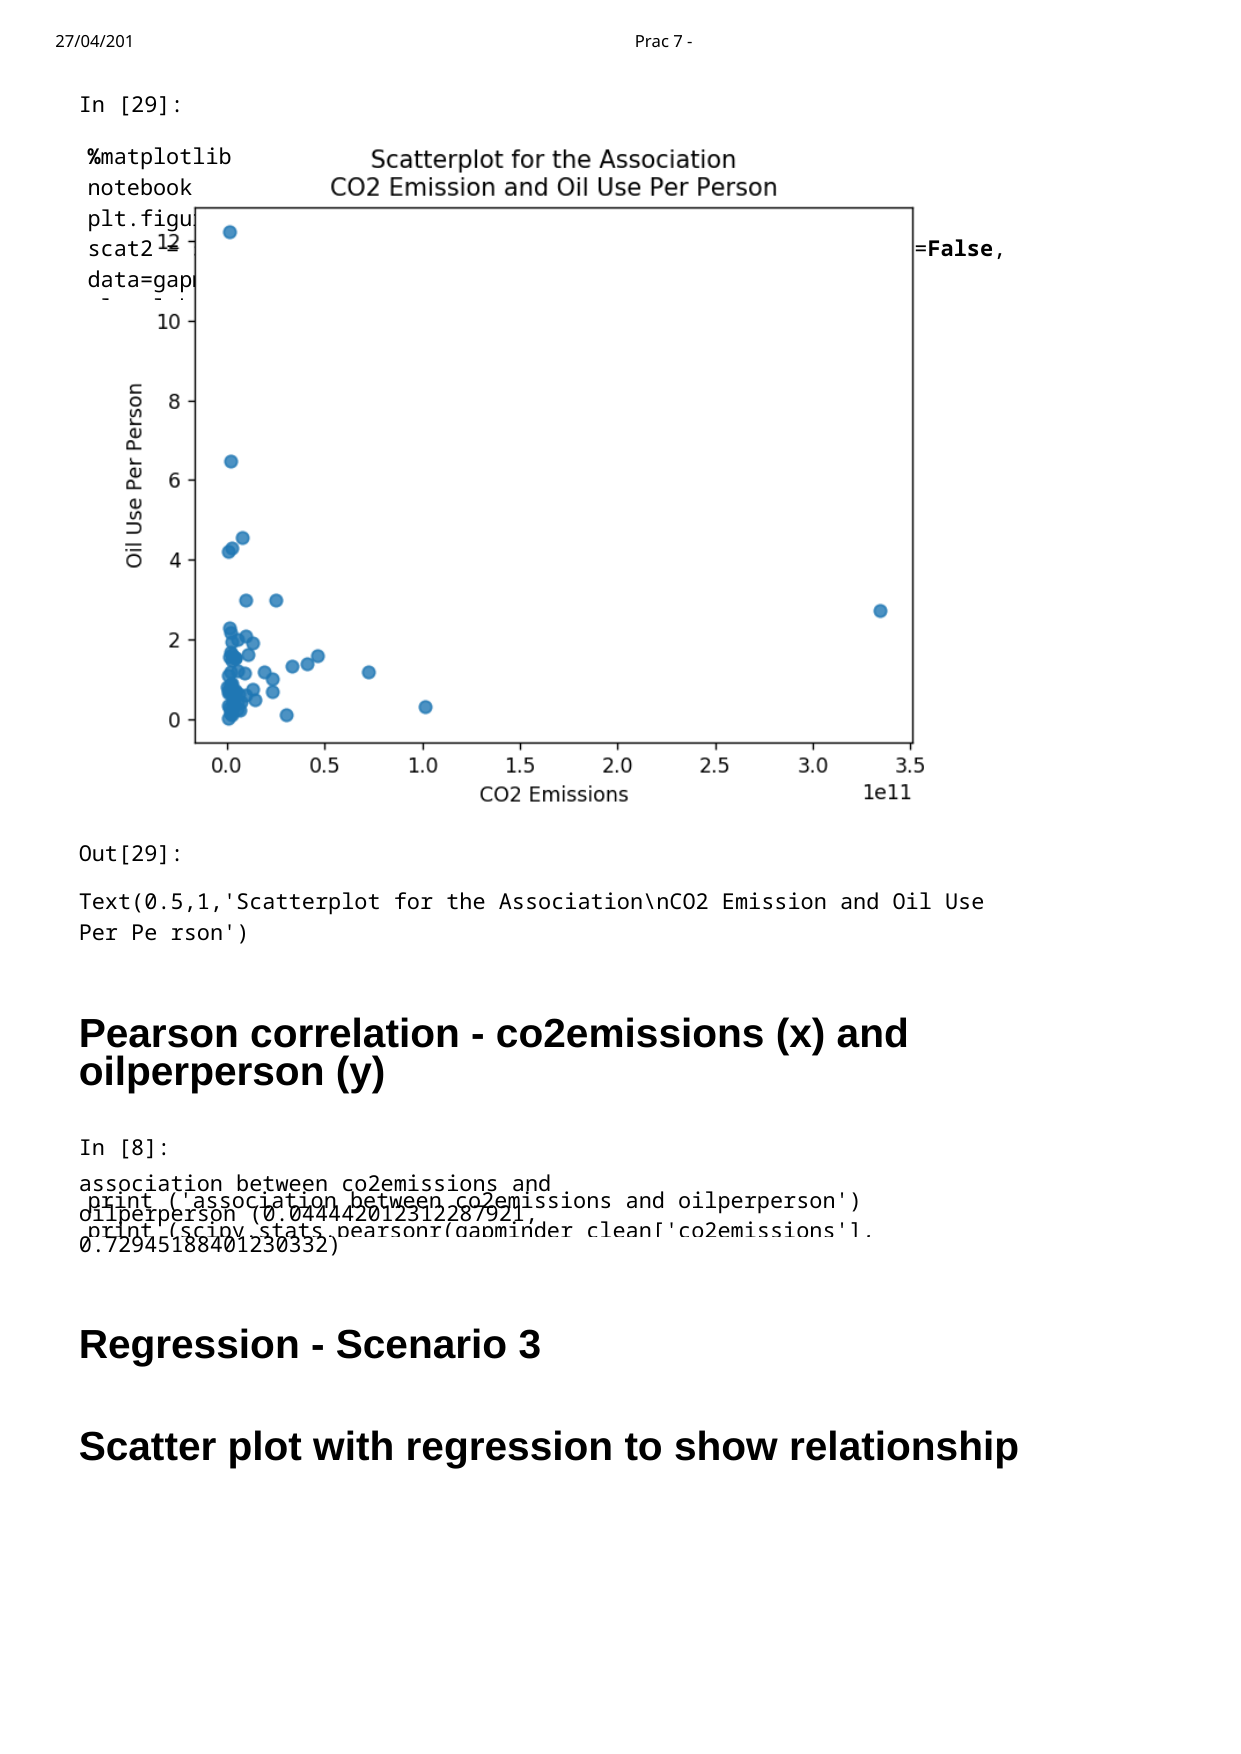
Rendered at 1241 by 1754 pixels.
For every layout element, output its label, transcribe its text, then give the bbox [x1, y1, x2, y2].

text association between co2emissions and oilperperson (0.044442012312287921, 0.72945188401230332) [78, 1167, 671, 1258]
text In [8]: [78, 1132, 1186, 1162]
picture [79, 125, 1005, 819]
text In [29]: [78, 89, 1186, 119]
text Out[29]: [78, 838, 1186, 868]
text Text(0.5,1,'Scatterplot for the Association\nCO2 Emission and Oil Use Per Pe rson') [78, 886, 995, 947]
subtitle Regression - Scenario 3 [78, 1320, 1186, 1367]
subtitle Pearson correlation - co2emissions (x) and oilperperson (y) [78, 1016, 912, 1094]
text Scatter plot with regression to show relationship [78, 1422, 1186, 1469]
